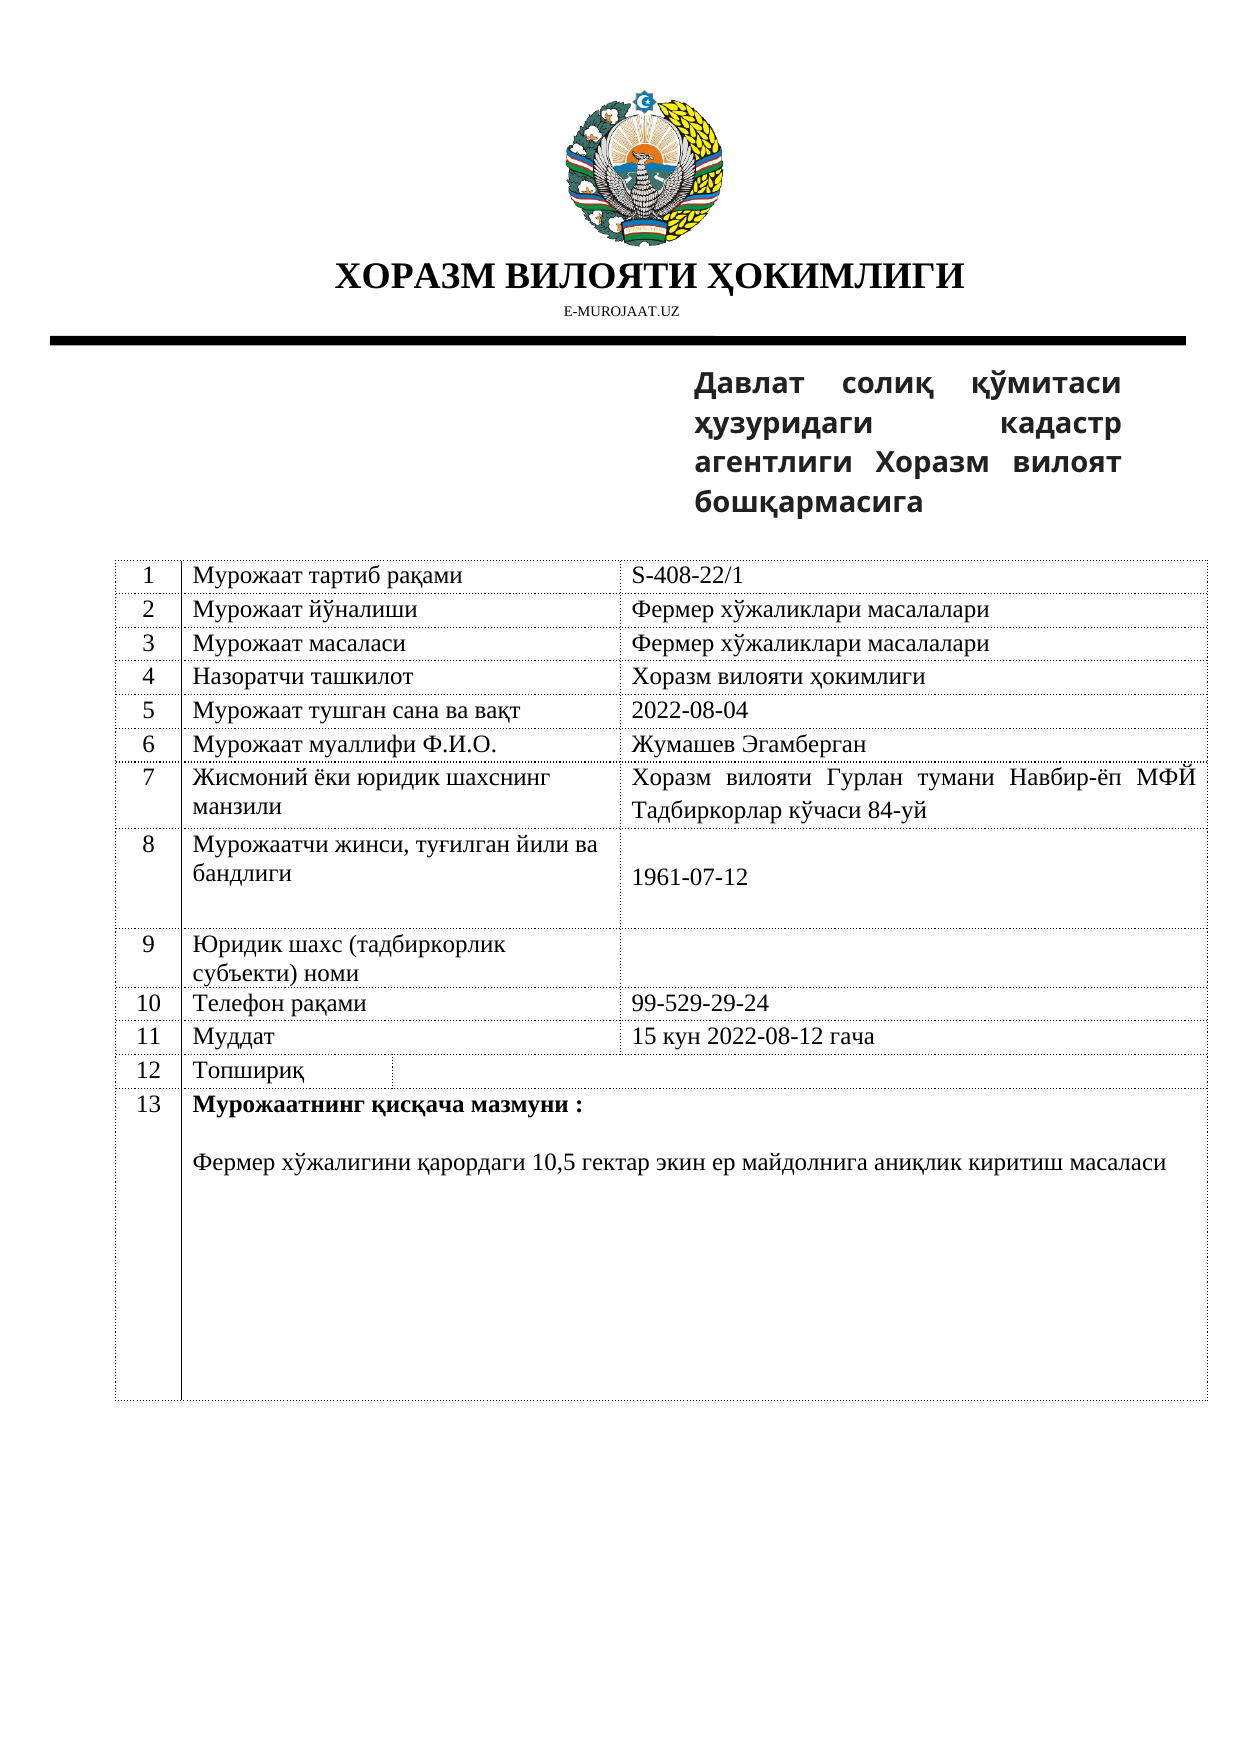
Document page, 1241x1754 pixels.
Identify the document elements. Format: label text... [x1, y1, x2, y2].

table_cell 9 [115, 928, 181, 987]
table_cell Хоразм вилояти ҳокимлиги [620, 660, 1208, 694]
table_cell 1961-07-12 [620, 828, 1208, 928]
table_cell 11 [115, 1020, 181, 1054]
text Давлат солиқ қўмитаси ҳузуридаги кадастр агентлиги Хоразм вилоят бошқармасига [694, 362, 1122, 521]
table_cell Мурожаат муаллифи Ф.И.О. [182, 728, 620, 761]
table_cell Назоратчи ташкилот [182, 660, 620, 694]
table_cell Жисмоний ёки юридик шахснинг манзили [182, 761, 620, 828]
table_cell 12 [115, 1054, 181, 1088]
table_cell 2 [115, 593, 181, 627]
table_cell Мурожаатнинг қисқача мазмуни : Фермер хўжалигини қарордаги 10,5 гектар экин ер майдолнига аниқлик киритиш масаласи [182, 1088, 1208, 1400]
table_cell Жумашев Эгамберган [620, 728, 1208, 761]
table_cell [392, 1054, 1208, 1088]
text ХОРАЗМ ВИЛОЯТИ ҲОКИМЛИГИ [177, 89, 1122, 297]
table_cell 6 [115, 728, 181, 761]
table_cell 3 [115, 627, 181, 660]
table_cell 8 [115, 828, 181, 928]
table_cell Мурожаат тушган сана ва вақт [182, 694, 620, 728]
table_cell 15 кун 2022-08-12 гача [620, 1020, 1208, 1054]
table_header 1 [115, 560, 181, 593]
table_cell Телефон рақами [182, 987, 620, 1020]
table_cell Фермер хўжаликлари масалалари [620, 593, 1208, 627]
table_cell 13 [115, 1088, 181, 1400]
table_cell Мурожаат йўналиши [182, 593, 620, 627]
text E-MUROJAAT.UZ [121, 303, 1122, 320]
table_cell 5 [115, 694, 181, 728]
table_cell Фермер хўжаликлари масалалари [620, 627, 1208, 660]
table_cell Мурожаатчи жинси, туғилган йили ва бандлиги [182, 828, 620, 928]
table_cell 7 [115, 761, 181, 828]
table_cell Топшириқ [182, 1054, 392, 1088]
table_cell 10 [115, 987, 181, 1020]
table_header Мурожаат тартиб рақами [182, 560, 620, 593]
table_header S-408-22/1 [620, 560, 1208, 593]
table_cell 4 [115, 660, 181, 694]
table_cell Мурожаат масаласи [182, 627, 620, 660]
table_cell [620, 928, 1208, 987]
table_cell Муддат [182, 1020, 620, 1054]
table_cell 2022-08-04 [620, 694, 1208, 728]
table_cell Юридик шахс (тадбиркорлик субъекти) номи [182, 928, 620, 987]
table_cell 99-529-29-24 [620, 987, 1208, 1020]
table_cell Хоразм вилояти Гурлан тумани Навбир-ёп МФЙ Тадбиркорлар кўчаси 84-уй [620, 761, 1208, 828]
picture [562, 88, 725, 248]
